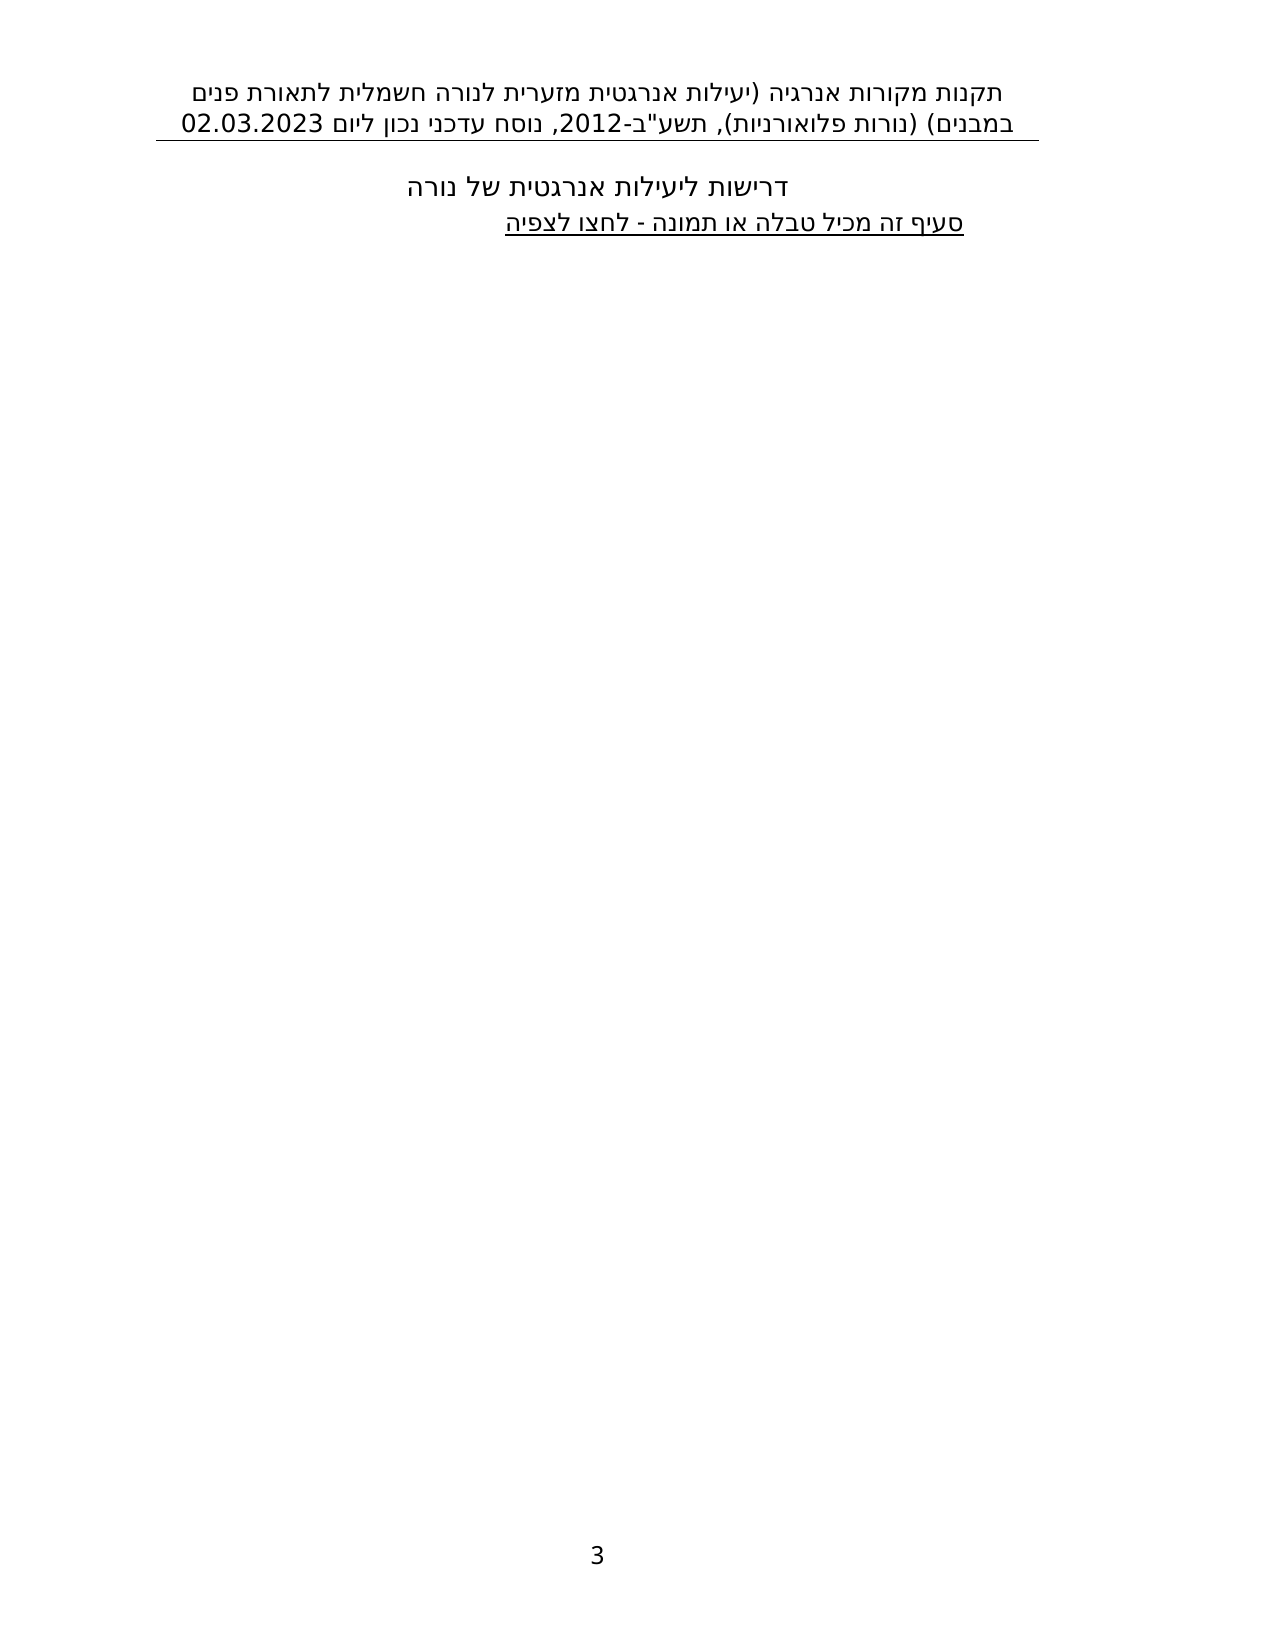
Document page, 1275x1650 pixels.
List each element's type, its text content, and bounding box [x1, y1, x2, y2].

text דרישות ליעילות אנרגטית של נורה [156, 177, 1039, 209]
text סעיף זה מכיל טבלה או תמונה - לחצו לצפיה [156, 214, 964, 244]
